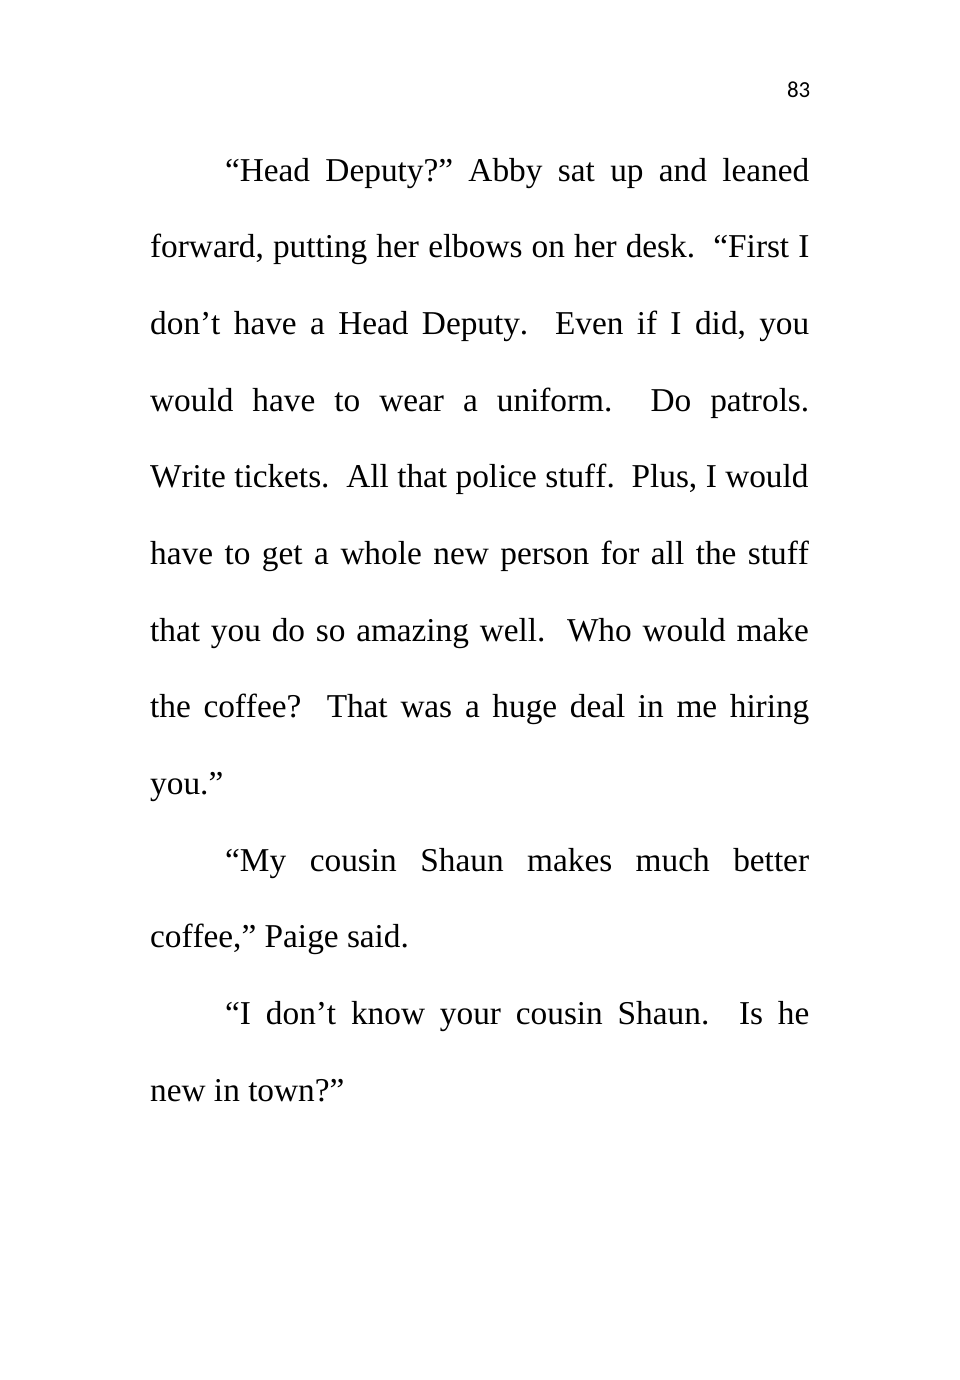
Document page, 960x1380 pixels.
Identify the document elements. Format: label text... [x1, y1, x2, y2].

text “Head Deputy?” Abby sat up and leaned forward, putting her elbows on her desk. “First I don’t have a Head Deputy. Even if I did, you would have to wear a uniform. Do patrols. Write tickets. All that police stuff. Plus, I would have to get a whole new person for all the stuff that you do so amazing well. Who would make the coffee? That was a huge deal in me hiring you.” [150, 150, 810, 802]
text “My cousin Shaun makes much better coffee,” Paige said. [150, 840, 810, 955]
text “I don’t know your cousin Shaun. Is he new in town?” [150, 993, 810, 1108]
